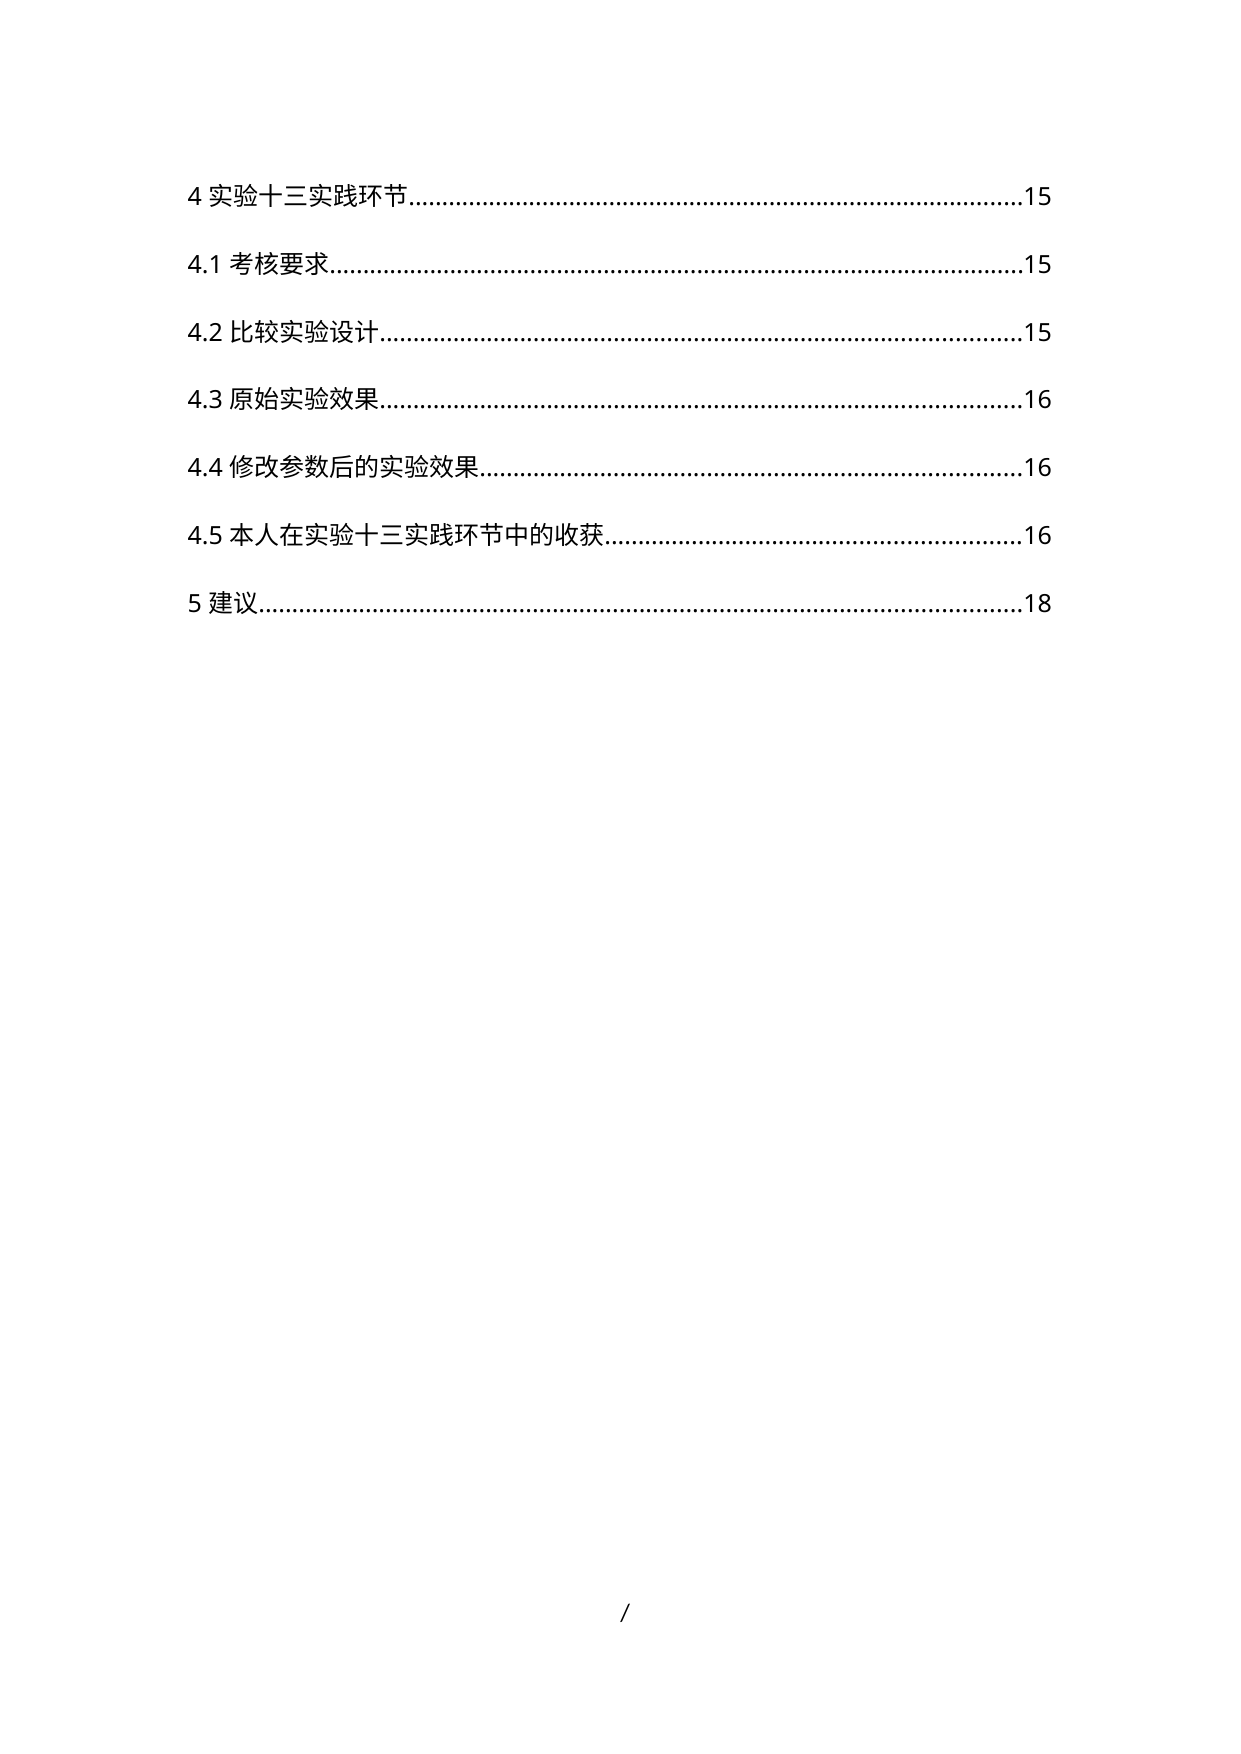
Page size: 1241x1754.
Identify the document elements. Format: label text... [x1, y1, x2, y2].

text 4.2 比较实验设计 15 [187, 296, 1053, 364]
text 4.4 修改参数后的实验效果 16 [187, 432, 1053, 500]
text 4.3 原始实验效果 16 [187, 364, 1053, 432]
text 4 实验十三实践环节 15 [187, 160, 1053, 228]
text 4.1 考核要求 15 [187, 228, 1053, 296]
text 5 建议 18 [187, 568, 1053, 636]
text 4.5 本人在实验十三实践环节中的收获 16 [187, 500, 1053, 568]
